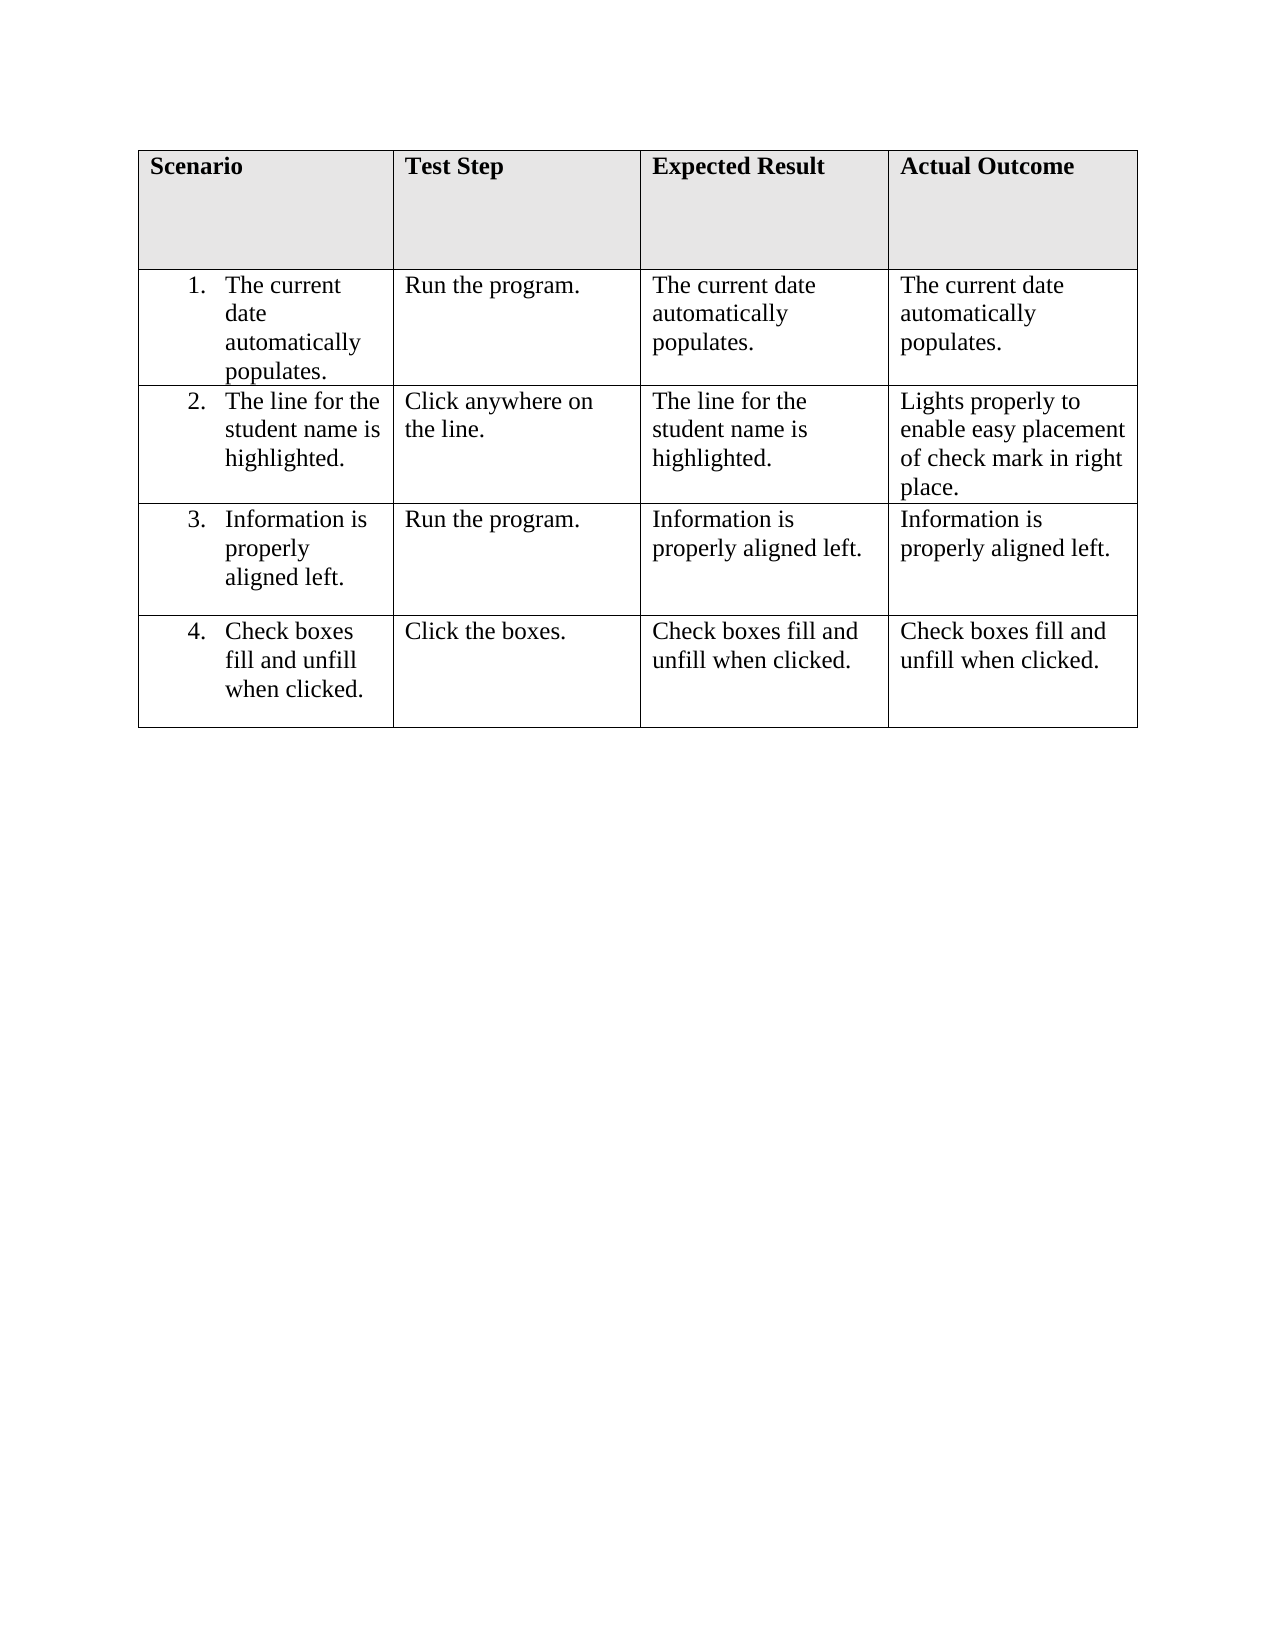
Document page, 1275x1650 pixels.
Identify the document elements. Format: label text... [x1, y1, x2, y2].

table_header Scenario [139, 151, 393, 269]
table_cell The current date automatically populates. [139, 270, 393, 385]
table_cell Check boxes fill and unfill when clicked. [641, 616, 888, 727]
table_header Expected Result [641, 151, 888, 269]
table_cell Information is properly aligned left. [139, 504, 393, 615]
table_cell The line for the student name is highlighted. [139, 386, 393, 503]
table_cell Lights properly to enable easy placement of check mark in right place. [889, 386, 1137, 503]
table_cell Click the boxes. [394, 616, 640, 727]
table_cell Run the program. [394, 270, 640, 385]
table_header Test Step [394, 151, 640, 269]
table_header Actual Outcome [889, 151, 1137, 269]
table_cell Run the program. [394, 504, 640, 615]
table_cell The current date automatically populates. [641, 270, 888, 385]
table_cell Click anywhere on the line. [394, 386, 640, 503]
table_cell The line for the student name is highlighted. [641, 386, 888, 503]
table_cell Check boxes fill and unfill when clicked. [889, 616, 1137, 727]
table_cell The current date automatically populates. [889, 270, 1137, 385]
table_cell Information is properly aligned left. [641, 504, 888, 615]
table_cell Information is properly aligned left. [889, 504, 1137, 615]
table_cell Check boxes fill and unfill when clicked. [139, 616, 393, 727]
